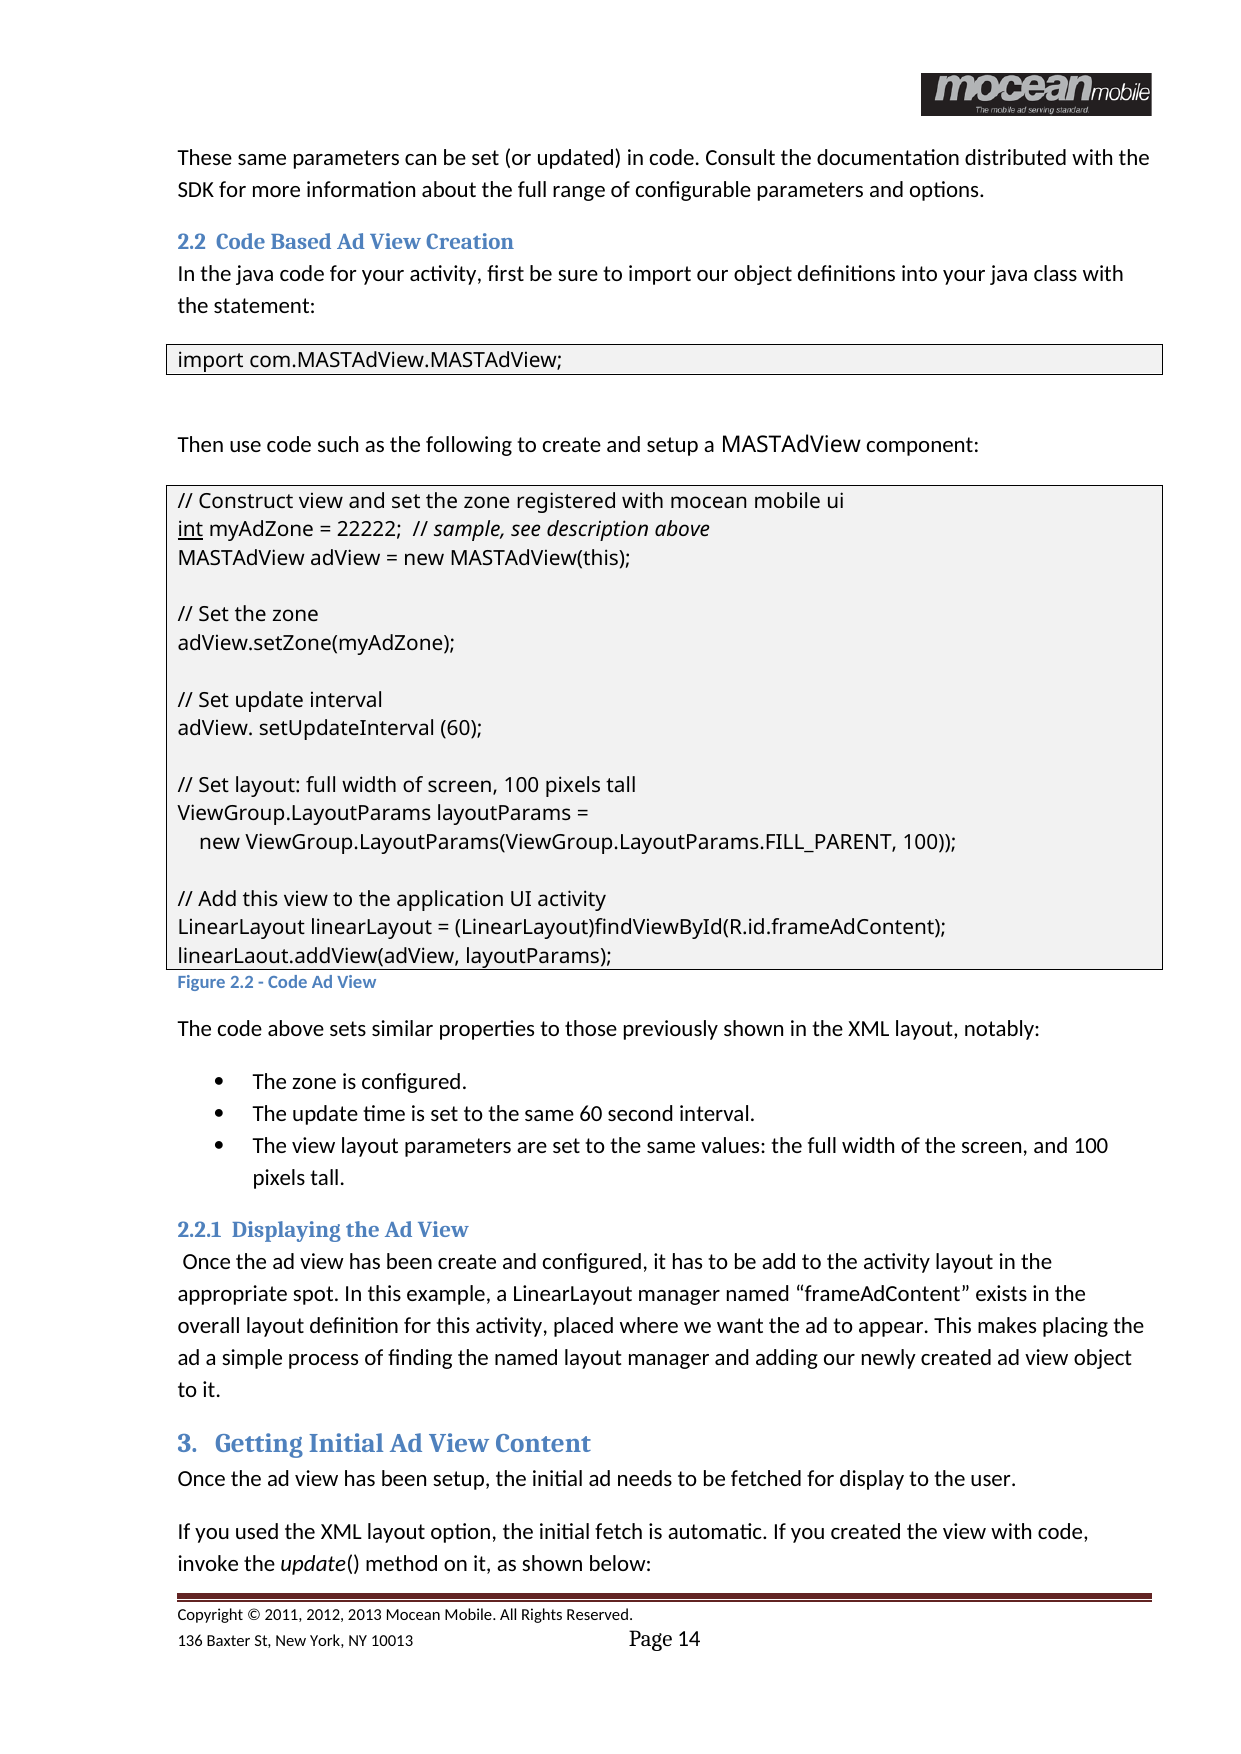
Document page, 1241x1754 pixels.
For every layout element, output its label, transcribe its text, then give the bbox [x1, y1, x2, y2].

text Once the ad view has been setup, the initial ad needs to be fetched for display to the user. [177, 1464, 1152, 1492]
text The code above sets similar properties to those previously shown in the XML layout, notably: [177, 1014, 1152, 1042]
list The view layout parameters are set to the same values: the full width of the screen, and 100 pixels tall. [215, 1131, 1152, 1192]
text If you used the XML layout option, the initial fetch is automatic. If you created the view with code, invoke the update() method on it, as shown below: [177, 1517, 1152, 1577]
text These same parameters can be set (or updated) in code. Consult the documentation distributed with the SDK for more information about the full range of configurable parameters and options. [177, 143, 1152, 203]
picture [921, 73, 1152, 116]
list The zone is configured. [215, 1067, 1152, 1095]
text Figure 2.2 - Code Ad View [177, 970, 1152, 993]
text Once the ad view has been create and configured, it has to be add to the activity layout in the appropriate spot. In this example, a LinearLayout manager named “frameAdContent” exists in the overall layout definition for this activity, placed where we want the ad to appear. This makes placing the ad a simple process of finding the named layout manager and adding our newly created ad view object to it. [177, 1247, 1152, 1403]
table_header // Construct view and set the zone registered with mocean mobile ui int myAdZone = 22222; // sample, see description above MASTAdView adView = new MASTAdView(this); // Set the zone adView.setZone(myAdZone); // Set update interval adView. setUpdateInterval (60); // Set layout: full width of screen, 100 pixels tall ViewGroup.LayoutParams layoutParams = new ViewGroup.LayoutParams(ViewGroup.LayoutParams.FILL_PARENT, 100)); // Add this view to the application UI activity LinearLayout linearLayout = (LinearLayout)findViewById(R.id.frameAdContent); linearLaout.addView(adView, layoutParams); [167, 486, 1162, 969]
text In the java code for your activity, first be sure to import our object definitions into your java class with the statement: [177, 259, 1152, 319]
subtitle 2.2.1 Displaying the Ad View [177, 1217, 1152, 1243]
subtitle 2.2 Code Based Ad View Creation [177, 228, 1152, 255]
subtitle Getting Initial Ad View Content [177, 1428, 1152, 1460]
table_header import com.MASTAdView.MASTAdView; [167, 345, 1162, 373]
text Then use code such as the following to create and setup a MASTAdView component: [177, 428, 1152, 459]
list The update time is set to the same 60 second interval. [215, 1099, 1152, 1127]
